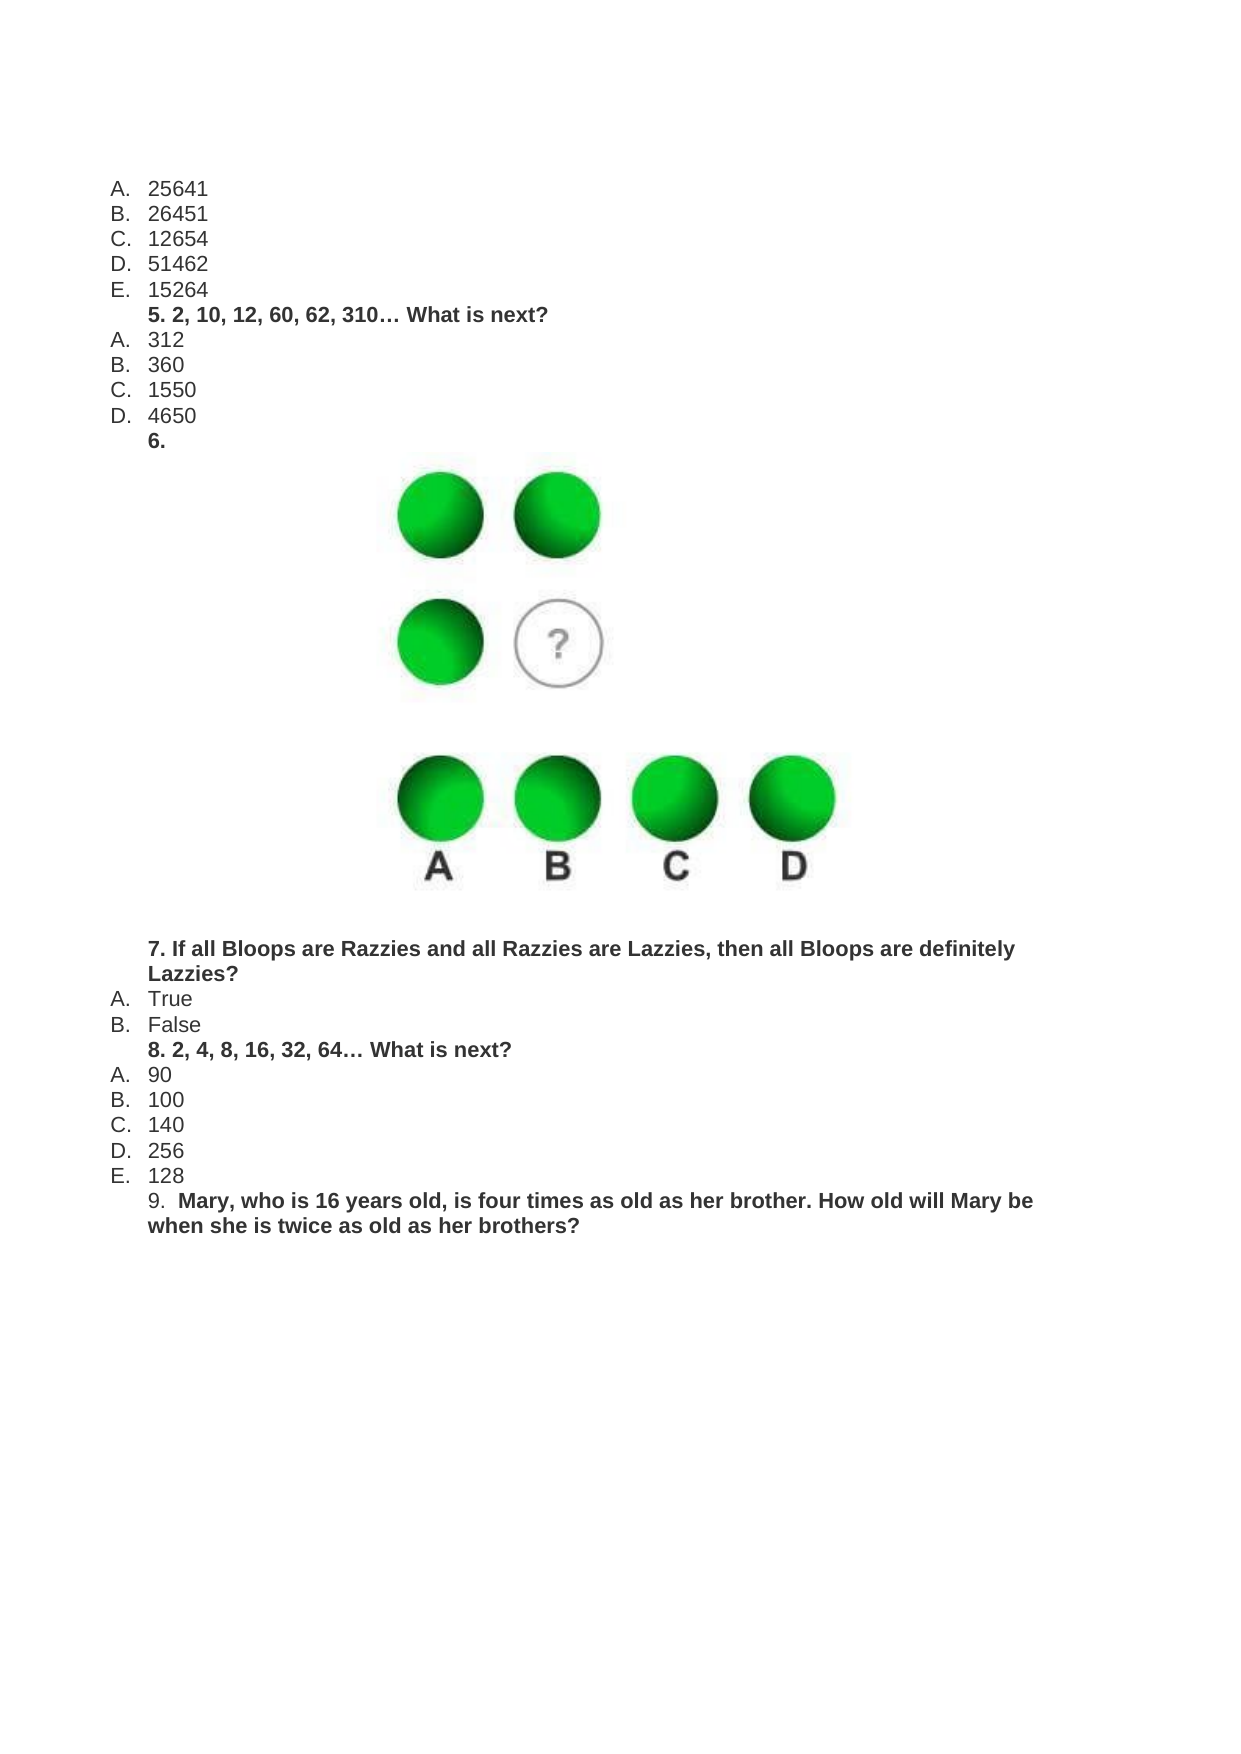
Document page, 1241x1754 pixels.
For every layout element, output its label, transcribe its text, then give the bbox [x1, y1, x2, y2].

text 7. If all Bloops are Razzies and all Razzies are Lazzies, then all Bloops are definitely Lazzies? [148, 911, 1093, 986]
list True [110, 986, 1093, 1012]
list 100 [110, 1087, 1093, 1112]
list False [110, 1012, 1093, 1037]
list 360 [110, 352, 1093, 377]
text 5. 2, 10, 12, 60, 62, 310… What is next? [148, 302, 1093, 327]
list 26451 [110, 201, 1093, 226]
list 12654 [110, 226, 1093, 251]
picture [376, 452, 864, 911]
list 51462 [110, 251, 1093, 276]
list 128 [110, 1163, 1093, 1188]
text 6. [148, 428, 1093, 453]
list 90 [110, 1062, 1093, 1087]
list 256 [110, 1138, 1093, 1163]
list 1550 [110, 377, 1093, 402]
list 25641 [110, 176, 1093, 201]
text 9. Mary, who is 16 years old, is four times as old as her brother. How old will Mary be when she is twice as old as her brothers? [148, 1188, 1093, 1264]
text 8. 2, 4, 8, 16, 32, 64… What is next? [148, 1037, 1093, 1062]
list 15264 [110, 276, 1093, 302]
list 312 [110, 327, 1093, 352]
list 4650 [110, 402, 1093, 428]
list 140 [110, 1112, 1093, 1138]
